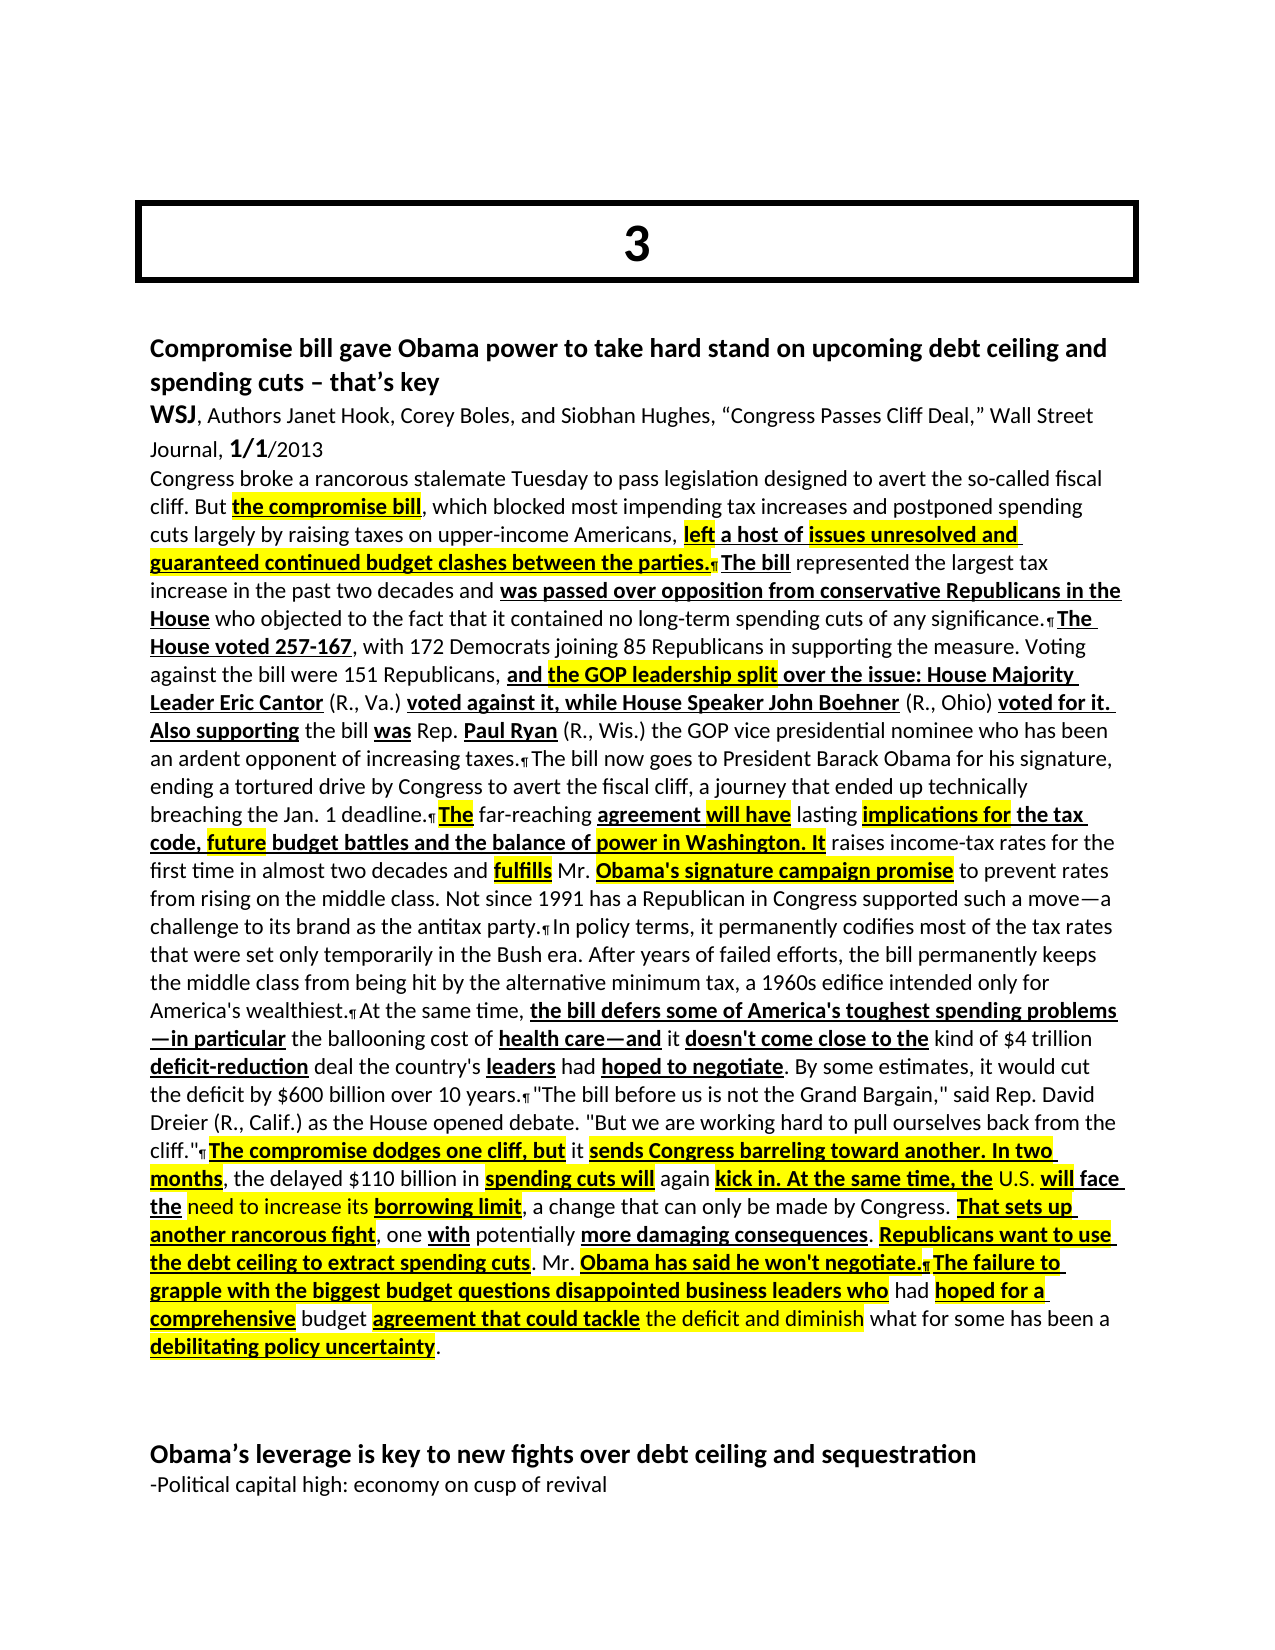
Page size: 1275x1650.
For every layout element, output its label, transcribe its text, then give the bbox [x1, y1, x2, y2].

text Congress broke a rancorous stalemate Tuesday to pass legislation designed to avert the so-called fiscal cliff. But the compromise bill, which blocked most impending tax increases and postponed spending cuts largely by raising taxes on upper-income Americans, left a host of issues unresolved and guaranteed continued budget clashes between the parties.¶ The bill represented the largest tax increase in the past two decades and was passed over opposition from conservative Republicans in the House who objected to the fact that it contained no long-term spending cuts of any significance.¶ The House voted 257-167, with 172 Democrats joining 85 Republicans in supporting the measure. Voting against the bill were 151 Republicans, and the GOP leadership split over the issue: House Majority Leader Eric Cantor (R., Va.) voted against it, while House Speaker John Boehner (R., Ohio) voted for it. Also supporting the bill was Rep. Paul Ryan (R., Wis.) the GOP vice presidential nominee who has been an ardent opponent of increasing taxes.¶ The bill now goes to President Barack Obama for his signature, ending a tortured drive by Congress to avert the fiscal cliff, a journey that ended up technically breaching the Jan. 1 deadline.¶ The far-reaching agreement will have lasting implications for the tax code, future budget battles and the balance of power in Washington. It raises income-tax rates for the first time in almost two decades and fulfills Mr. Obama's signature campaign promise to prevent rates from rising on the middle class. Not since 1991 has a Republican in Congress supported such a move—a challenge to its brand as the antitax party.¶ In policy terms, it permanently codifies most of the tax rates that were set only temporarily in the Bush era. After years of failed efforts, the bill permanently keeps the middle class from being hit by the alternative minimum tax, a 1960s edifice intended only for America's wealthiest.¶ At the same time, the bill defers some of America's toughest spending problems—in particular the ballooning cost of health care—and it doesn't come close to the kind of $4 trillion deficit-reduction deal the country's leaders had hoped to negotiate. By some estimates, it would cut the deficit by $600 billion over 10 years.¶ "The bill before us is not the Grand Bargain," said Rep. David Dreier (R., Calif.) as the House opened debate. "But we are working hard to pull ourselves back from the cliff."¶ The compromise dodges one cliff, but it sends Congress barreling toward another. In two months, the delayed $110 billion in spending cuts will again kick in. At the same time, the U.S. will face the need to increase its borrowing limit, a change that can only be made by Congress. That sets up another rancorous fight, one with potentially more damaging consequences. Republicans want to use the debt ceiling to extract spending cuts. Mr. Obama has said he won't negotiate.¶ The failure to grapple with the biggest budget questions disappointed business leaders who had hoped for a comprehensive budget agreement that could tackle the deficit and diminish what for some has been a debilitating policy uncertainty. [150, 464, 1125, 1188]
subtitle Obama’s leverage is key to new fights over debt ceiling and sequestration [150, 1437, 1125, 1470]
text -Political capital high: economy on cusp of revival [150, 1470, 1125, 1498]
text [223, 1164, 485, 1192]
subtitle 3 [142, 206, 1133, 277]
text WSJ, Authors Janet Hook, Corey Boles, and Siobhan Hughes, “Congress Passes Cliff Deal,” Wall Street Journal, 1/1/2013 [150, 398, 1125, 464]
subtitle Compromise bill gave Obama power to take hard stand on upcoming debt ceiling and spending cuts – that’s key [150, 332, 1125, 398]
